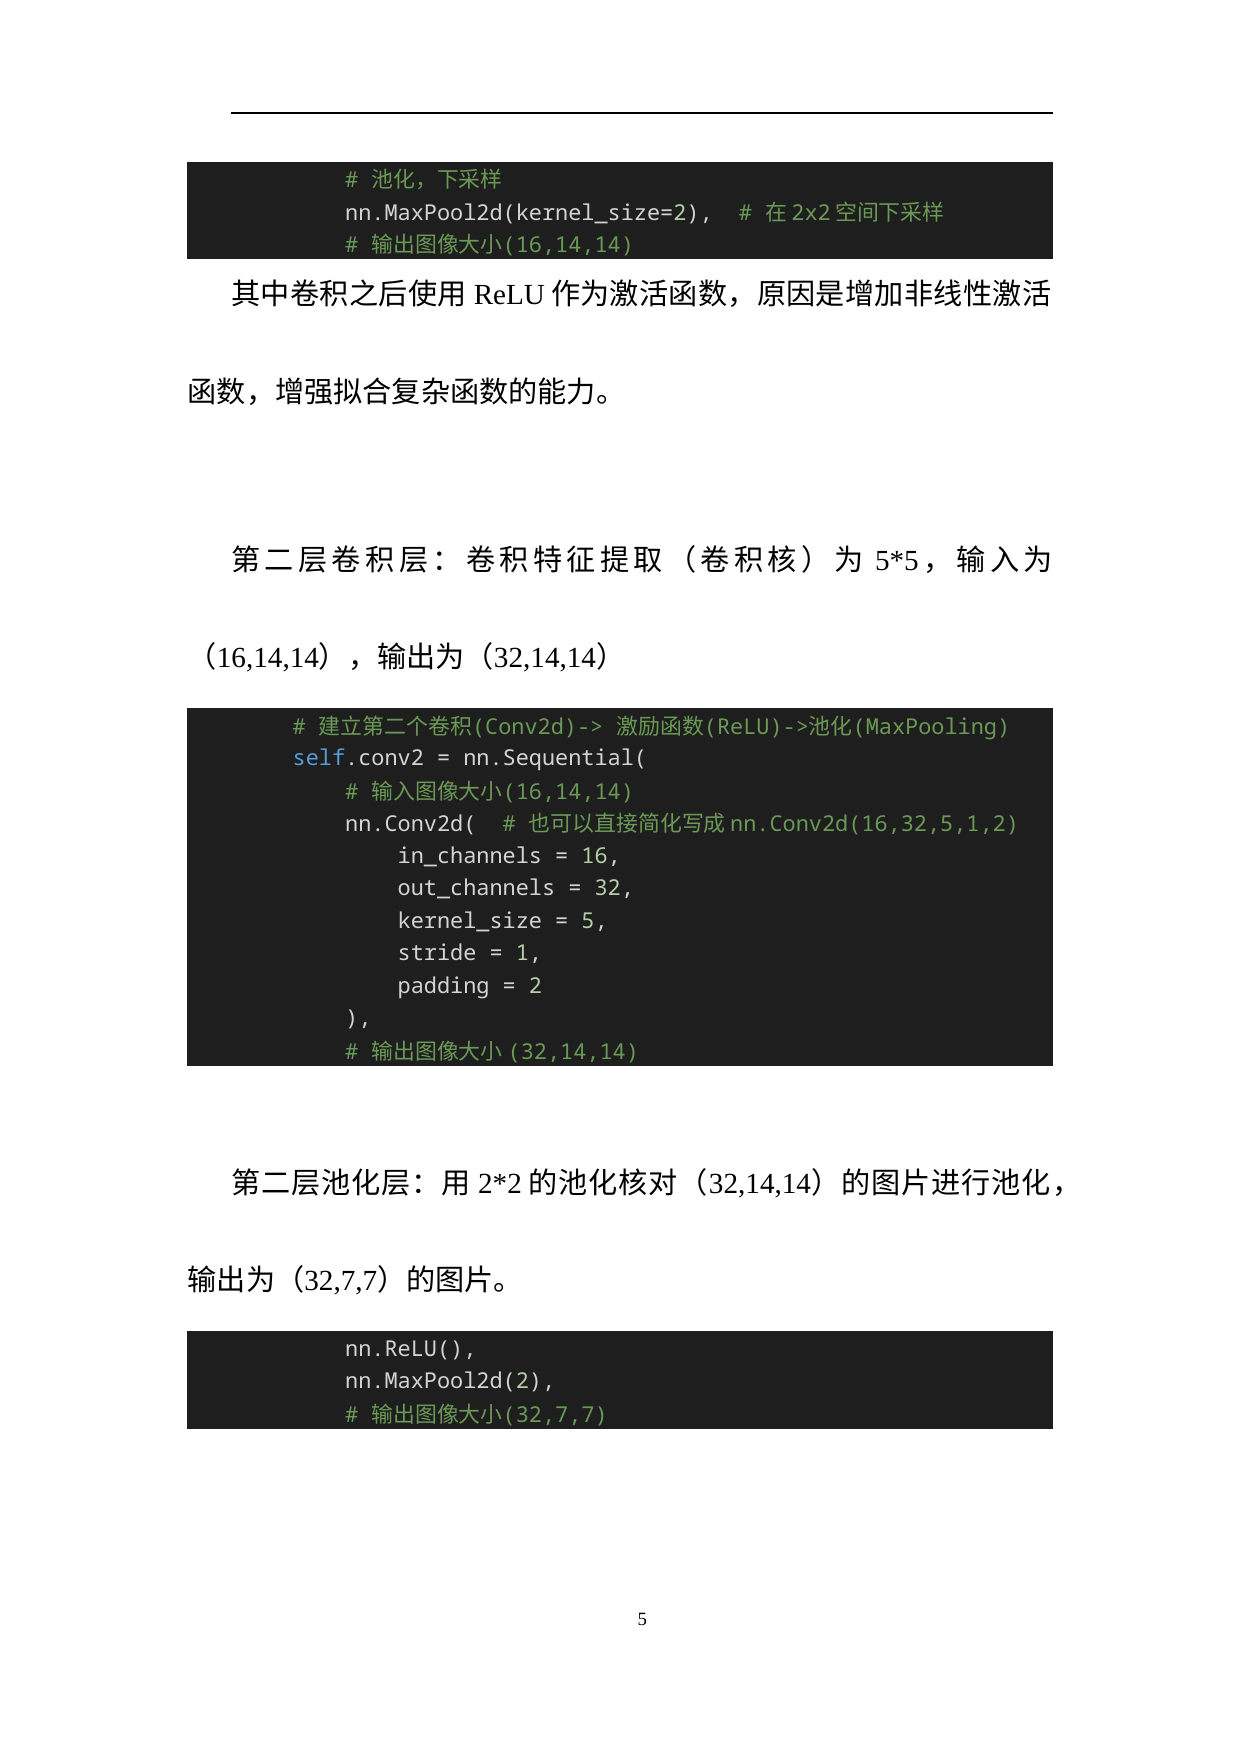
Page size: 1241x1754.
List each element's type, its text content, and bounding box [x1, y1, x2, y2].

text 第二层卷积层：卷积特征提取（卷积核）为5*5，输入为（16,14,14），输出为（32,14,14） [187, 525, 1053, 687]
text self.conv2 = nn.Sequential( [187, 741, 1053, 773]
text padding = 2 [187, 968, 1053, 1001]
text 其中卷积之后使用ReLU作为激活函数，原因是增加非线性激活函数，增强拟合复杂函数的能力。 [187, 259, 1053, 422]
text ), [187, 1001, 1053, 1033]
text nn.MaxPool2d(kernel_size=2), # 在2x2空间下采样 [187, 194, 1053, 227]
text kernel_size = 5, [187, 903, 1053, 936]
text # 输出图像大小(16,14,14) [187, 227, 1053, 259]
text # 输出图像大小 (32,14,14) [187, 1033, 1053, 1066]
text # 池化，下采样 [187, 162, 1053, 194]
text # 输入图像大小(16,14,14) [187, 773, 1053, 806]
text nn.Conv2d( # 也可以直接简化写成nn.Conv2d(16,32,5,1,2) [187, 806, 1053, 838]
text # 建立第二个卷积(Conv2d)-> 激励函数(ReLU)->池化(MaxPooling) [187, 708, 1053, 741]
text nn.ReLU(), [187, 1331, 1053, 1364]
text nn.MaxPool2d(2), [187, 1364, 1053, 1396]
text out_channels = 32, [187, 871, 1053, 903]
text # 输出图像大小(32,7,7) [187, 1396, 1053, 1429]
text in_channels = 16, [187, 838, 1053, 871]
text stride = 1, [187, 936, 1053, 968]
text 第二层池化层：用2*2的池化核对（32,14,14）的图片进行池化，输出为（32,7,7）的图片。 [187, 1148, 1053, 1310]
